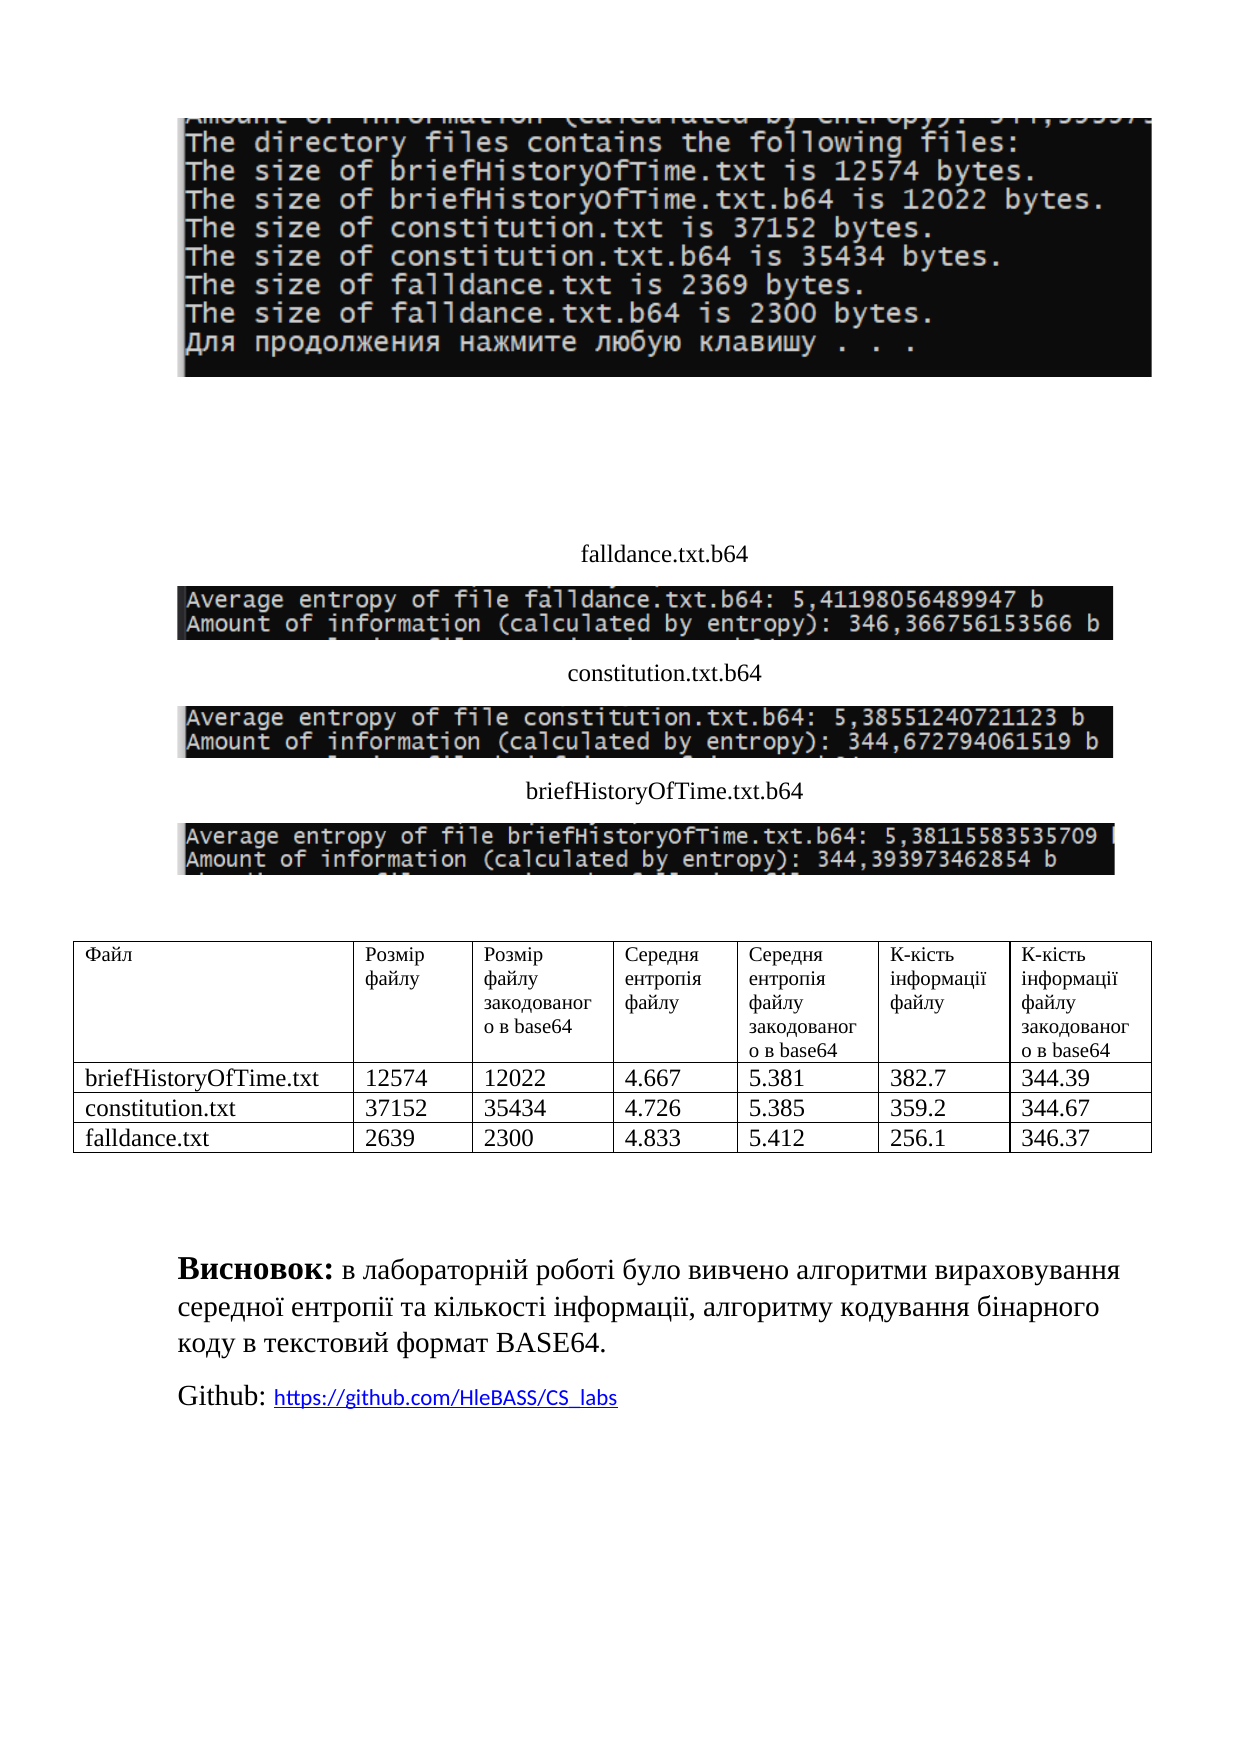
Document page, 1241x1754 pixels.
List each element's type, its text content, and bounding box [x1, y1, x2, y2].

table_header Середня ентропія файлу закодованого в base64 [738, 942, 878, 1062]
table_cell 4.833 [614, 1123, 737, 1152]
text constitution.txt.b64 [177, 658, 1152, 687]
table_cell 4.726 [614, 1093, 737, 1122]
table_cell 12022 [473, 1063, 613, 1092]
picture [177, 823, 1115, 875]
table_header К-кість інформації файлу [879, 942, 1009, 1062]
text Github: https://github.com/HleBASS/CS_labs [177, 1378, 1152, 1411]
text briefHistoryOfTime.txt.b64 [177, 776, 1152, 805]
picture [177, 118, 1152, 377]
table_header Розмір файлу [354, 942, 472, 1062]
table_cell constitution.txt [74, 1093, 353, 1122]
picture [177, 706, 1114, 758]
table_header Середня ентропія файлу [614, 942, 737, 1062]
table_cell 382.7 [879, 1063, 1009, 1092]
table_cell 35434 [473, 1093, 613, 1122]
table_cell briefHistoryOfTime.txt [74, 1063, 353, 1092]
text falldance.txt.b64 [177, 539, 1152, 568]
table_cell 37152 [354, 1093, 472, 1122]
table_header Файл [74, 942, 353, 1062]
table_cell 5.381 [738, 1063, 878, 1092]
table_cell 2300 [473, 1123, 613, 1152]
table_cell 256.1 [879, 1123, 1009, 1152]
picture [177, 586, 1114, 640]
text Висновок: в лабораторній роботі було вивчено алгоритми вираховування середної ентропії та кількості інформації, алгоритму кодування бінарного коду в текстовий формат BASE64. [177, 1248, 1152, 1359]
table_cell 2639 [354, 1123, 472, 1152]
table_cell 12574 [354, 1063, 472, 1092]
table_cell 344.67 [1011, 1093, 1151, 1122]
table_cell 346.37 [1011, 1123, 1151, 1152]
table_cell falldance.txt [74, 1123, 353, 1152]
table_cell 5.412 [738, 1123, 878, 1152]
table_header К-кість інформації файлу закодованого в base64 [1011, 942, 1151, 1062]
table_cell 5.385 [738, 1093, 878, 1122]
table_cell 4.667 [614, 1063, 737, 1092]
table_cell 344.39 [1011, 1063, 1151, 1092]
table_cell 359.2 [879, 1093, 1009, 1122]
table_header Розмір файлу закодованого в base64 [473, 942, 613, 1062]
